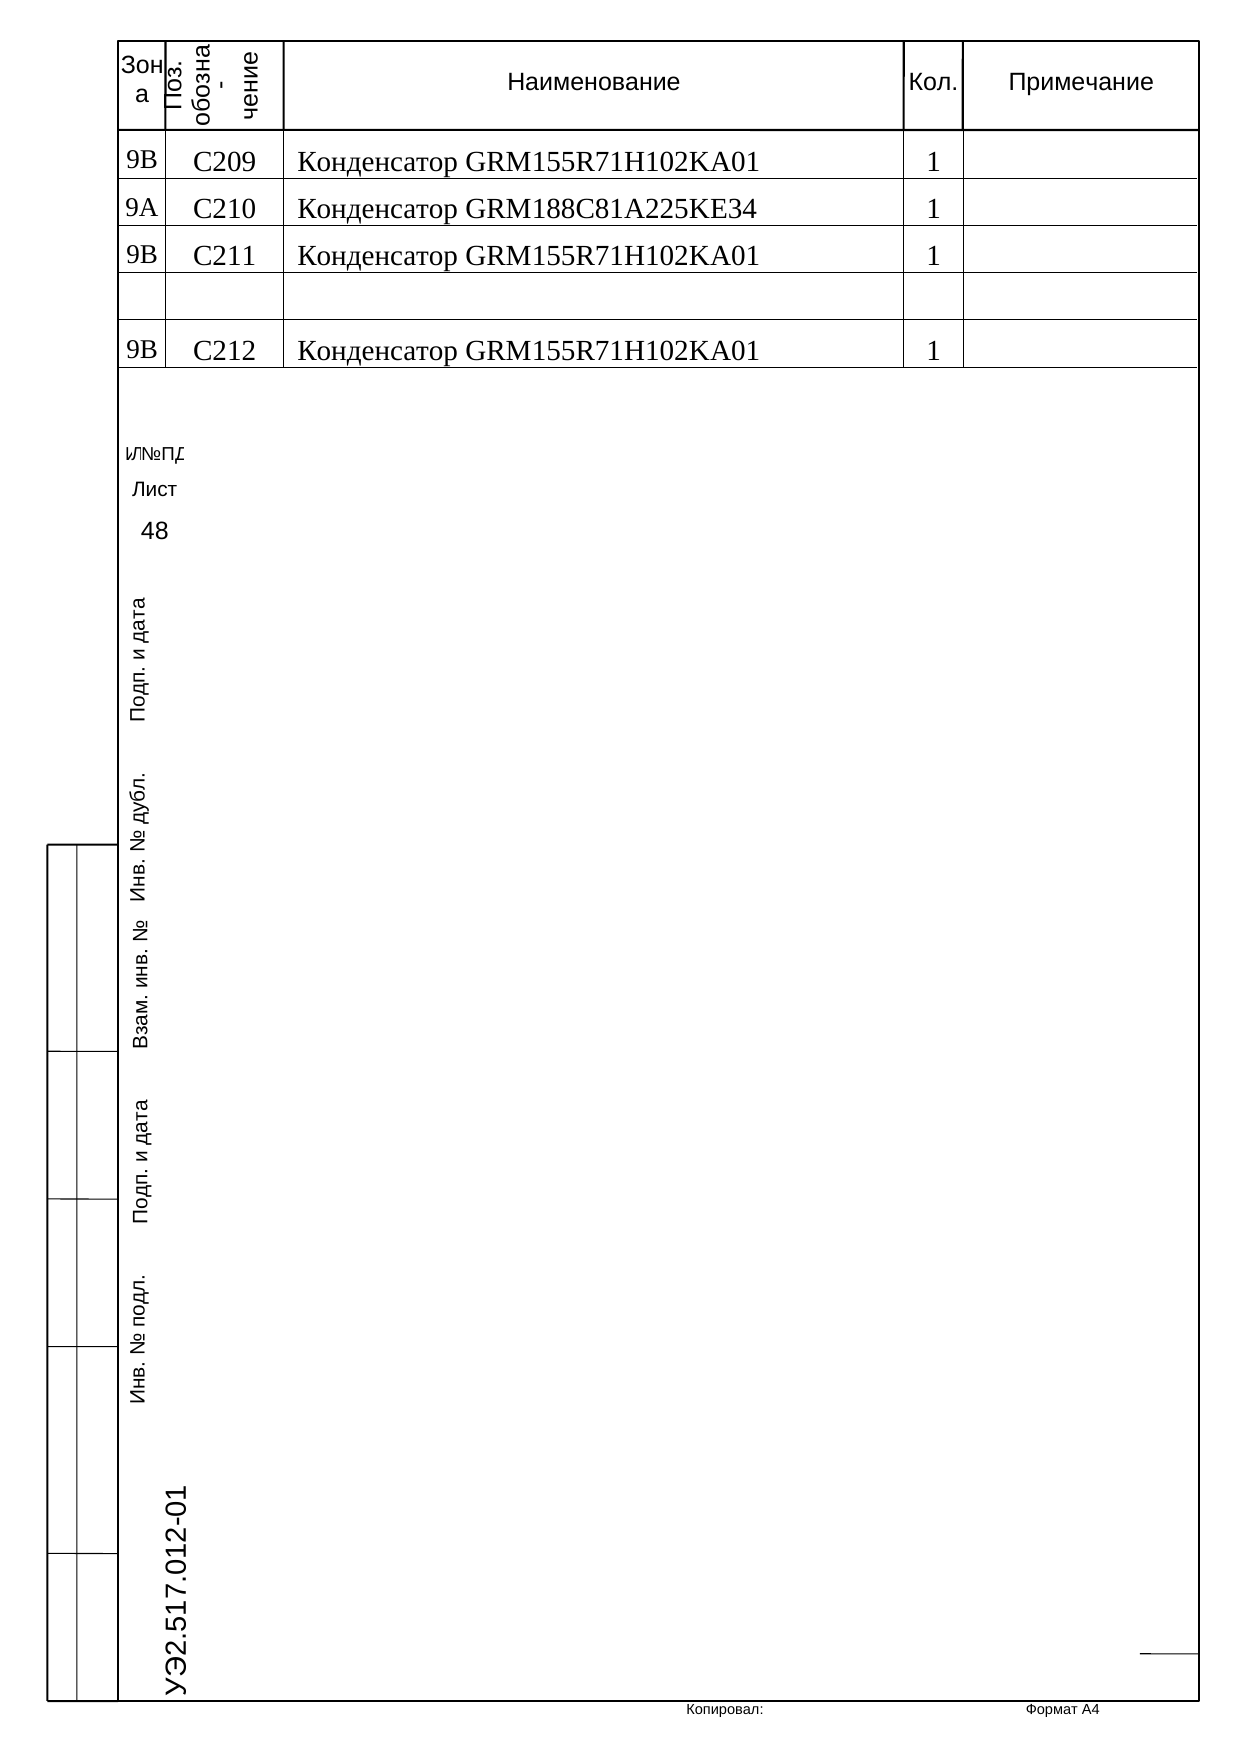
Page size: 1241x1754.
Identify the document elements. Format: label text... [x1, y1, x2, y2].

table_cell Конденсатор GRM188C81A225KE34 [284, 179, 903, 225]
table_cell 9B [119, 131, 165, 177]
table_cell [119, 273, 165, 319]
table_cell Конденсатор GRM155R71H102KA01 [284, 226, 903, 272]
table_cell [964, 273, 1197, 319]
table_cell 1 [904, 179, 963, 225]
table_cell C210 [166, 179, 283, 225]
table_cell C209 [166, 131, 283, 177]
table_cell [964, 179, 1197, 225]
table_cell 1 [904, 131, 963, 177]
table_cell 9B [119, 226, 165, 272]
table_cell 9B [119, 320, 165, 367]
table_cell [284, 273, 903, 319]
table_cell [964, 131, 1197, 177]
table_cell 1 [904, 320, 963, 367]
table_cell 9A [119, 179, 165, 225]
table_cell C211 [166, 226, 283, 272]
table_cell 1 [904, 226, 963, 272]
table_cell Конденсатор GRM155R71H102KA01 [284, 320, 903, 367]
table_cell [964, 226, 1197, 272]
table_cell Конденсатор GRM155R71H102KA01 [284, 131, 903, 177]
table_cell [166, 273, 283, 319]
table_cell [904, 273, 963, 319]
table_cell [964, 320, 1197, 367]
table_cell C212 [166, 320, 283, 367]
